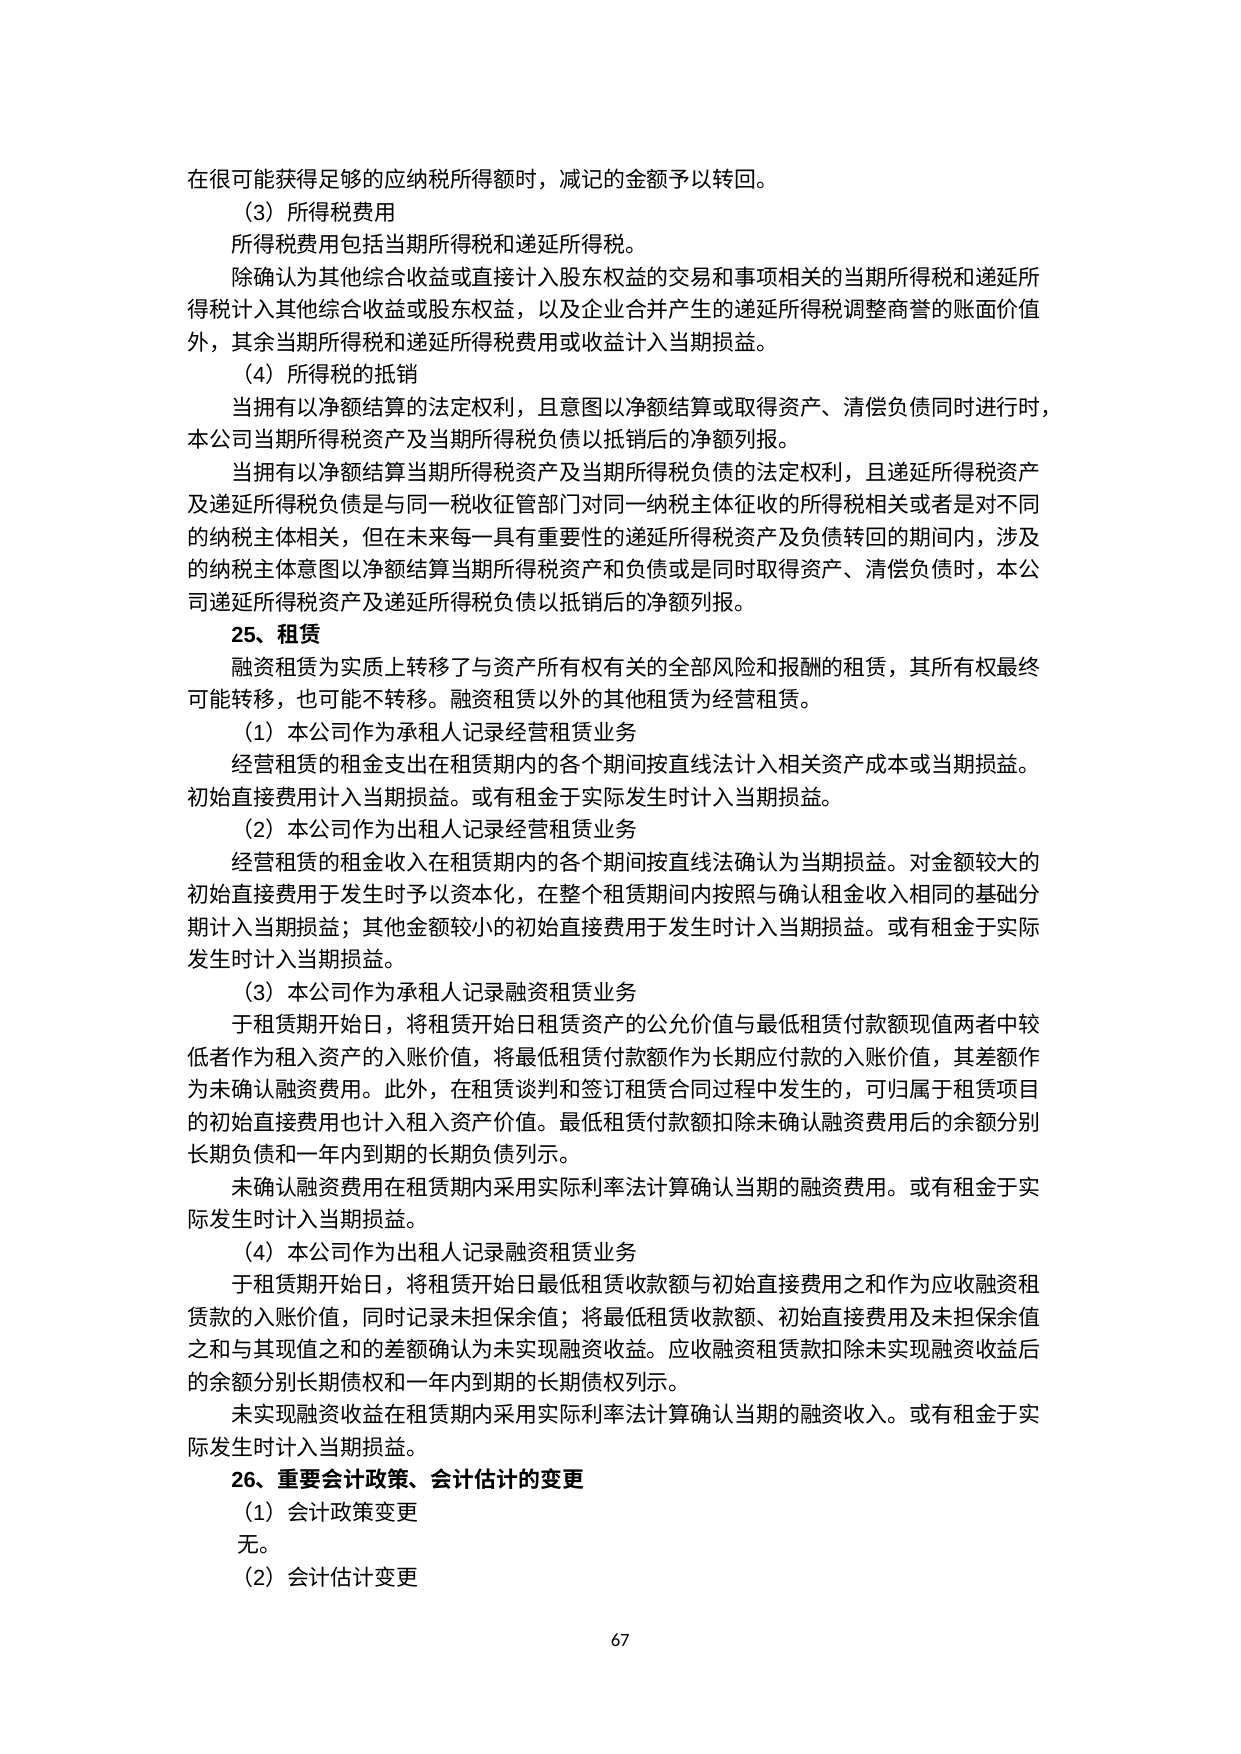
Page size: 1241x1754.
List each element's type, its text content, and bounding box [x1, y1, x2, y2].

text （2）会计估计变更 [187, 1559, 1053, 1592]
text 于租赁期开始日，将租赁开始日最低租赁收款额与初始直接费用之和作为应收融资租赁款的入账价值，同时记录未担保余值；将最低租赁收款额、初始直接费用及未担保余值之和与其现值之和的差额确认为未实现融资收益。应收融资租赁款扣除未实现融资收益后的余额分别长期债权和一年内到期的长期债权列示。 [187, 1267, 1053, 1397]
text 26、重要会计政策、会计估计的变更 [187, 1462, 1053, 1494]
text 25、租赁 [187, 617, 1053, 649]
text 经营租赁的租金收入在租赁期内的各个期间按直线法确认为当期损益。对金额较大的初始直接费用于发生时予以资本化，在整个租赁期间内按照与确认租金收入相同的基础分期计入当期损益；其他金额较小的初始直接费用于发生时计入当期损益。或有租金于实际发生时计入当期损益。 [187, 844, 1053, 974]
text （2）本公司作为出租人记录经营租赁业务 [187, 812, 1053, 844]
text （3）本公司作为承租人记录融资租赁业务 [187, 974, 1053, 1007]
text 融资租赁为实质上转移了与资产所有权有关的全部风险和报酬的租赁，其所有权最终可能转移，也可能不转移。融资租赁以外的其他租赁为经营租赁。 [187, 649, 1053, 714]
text （3）所得税费用 [187, 194, 1053, 227]
text （4）本公司作为出租人记录融资租赁业务 [187, 1234, 1053, 1267]
text 未确认融资费用在租赁期内采用实际利率法计算确认当期的融资费用。或有租金于实际发生时计入当期损益。 [187, 1169, 1053, 1234]
text 当拥有以净额结算的法定权利，且意图以净额结算或取得资产、清偿负债同时进行时，本公司当期所得税资产及当期所得税负债以抵销后的净额列报。 [187, 389, 1053, 454]
text 除确认为其他综合收益或直接计入股东权益的交易和事项相关的当期所得税和递延所得税计入其他综合收益或股东权益，以及企业合并产生的递延所得税调整商誉的账面价值外，其余当期所得税和递延所得税费用或收益计入当期损益。 [187, 259, 1053, 357]
text （4）所得税的抵销 [187, 357, 1053, 389]
text 于租赁期开始日，将租赁开始日租赁资产的公允价值与最低租赁付款额现值两者中较低者作为租入资产的入账价值，将最低租赁付款额作为长期应付款的入账价值，其差额作为未确认融资费用。此外，在租赁谈判和签订租赁合同过程中发生的，可归属于租赁项目的初始直接费用也计入租入资产价值。最低租赁付款额扣除未确认融资费用后的余额分别长期负债和一年内到期的长期负债列示。 [187, 1007, 1053, 1169]
text 所得税费用包括当期所得税和递延所得税。 [187, 227, 1053, 259]
text （1）本公司作为承租人记录经营租赁业务 [187, 714, 1053, 747]
text 无。 [187, 1527, 1053, 1559]
text 当拥有以净额结算当期所得税资产及当期所得税负债的法定权利，且递延所得税资产及递延所得税负债是与同一税收征管部门对同一纳税主体征收的所得税相关或者是对不同的纳税主体相关，但在未来每一具有重要性的递延所得税资产及负债转回的期间内，涉及的纳税主体意图以净额结算当期所得税资产和负债或是同时取得资产、清偿负债时，本公司递延所得税资产及递延所得税负债以抵销后的净额列报。 [187, 454, 1053, 617]
text 未实现融资收益在租赁期内采用实际利率法计算确认当期的融资收入。或有租金于实际发生时计入当期损益。 [187, 1397, 1053, 1462]
text 经营租赁的租金支出在租赁期内的各个期间按直线法计入相关资产成本或当期损益。初始直接费用计入当期损益。或有租金于实际发生时计入当期损益。 [187, 747, 1053, 812]
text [187, 162, 1053, 194]
text （1）会计政策变更 [187, 1494, 1053, 1527]
